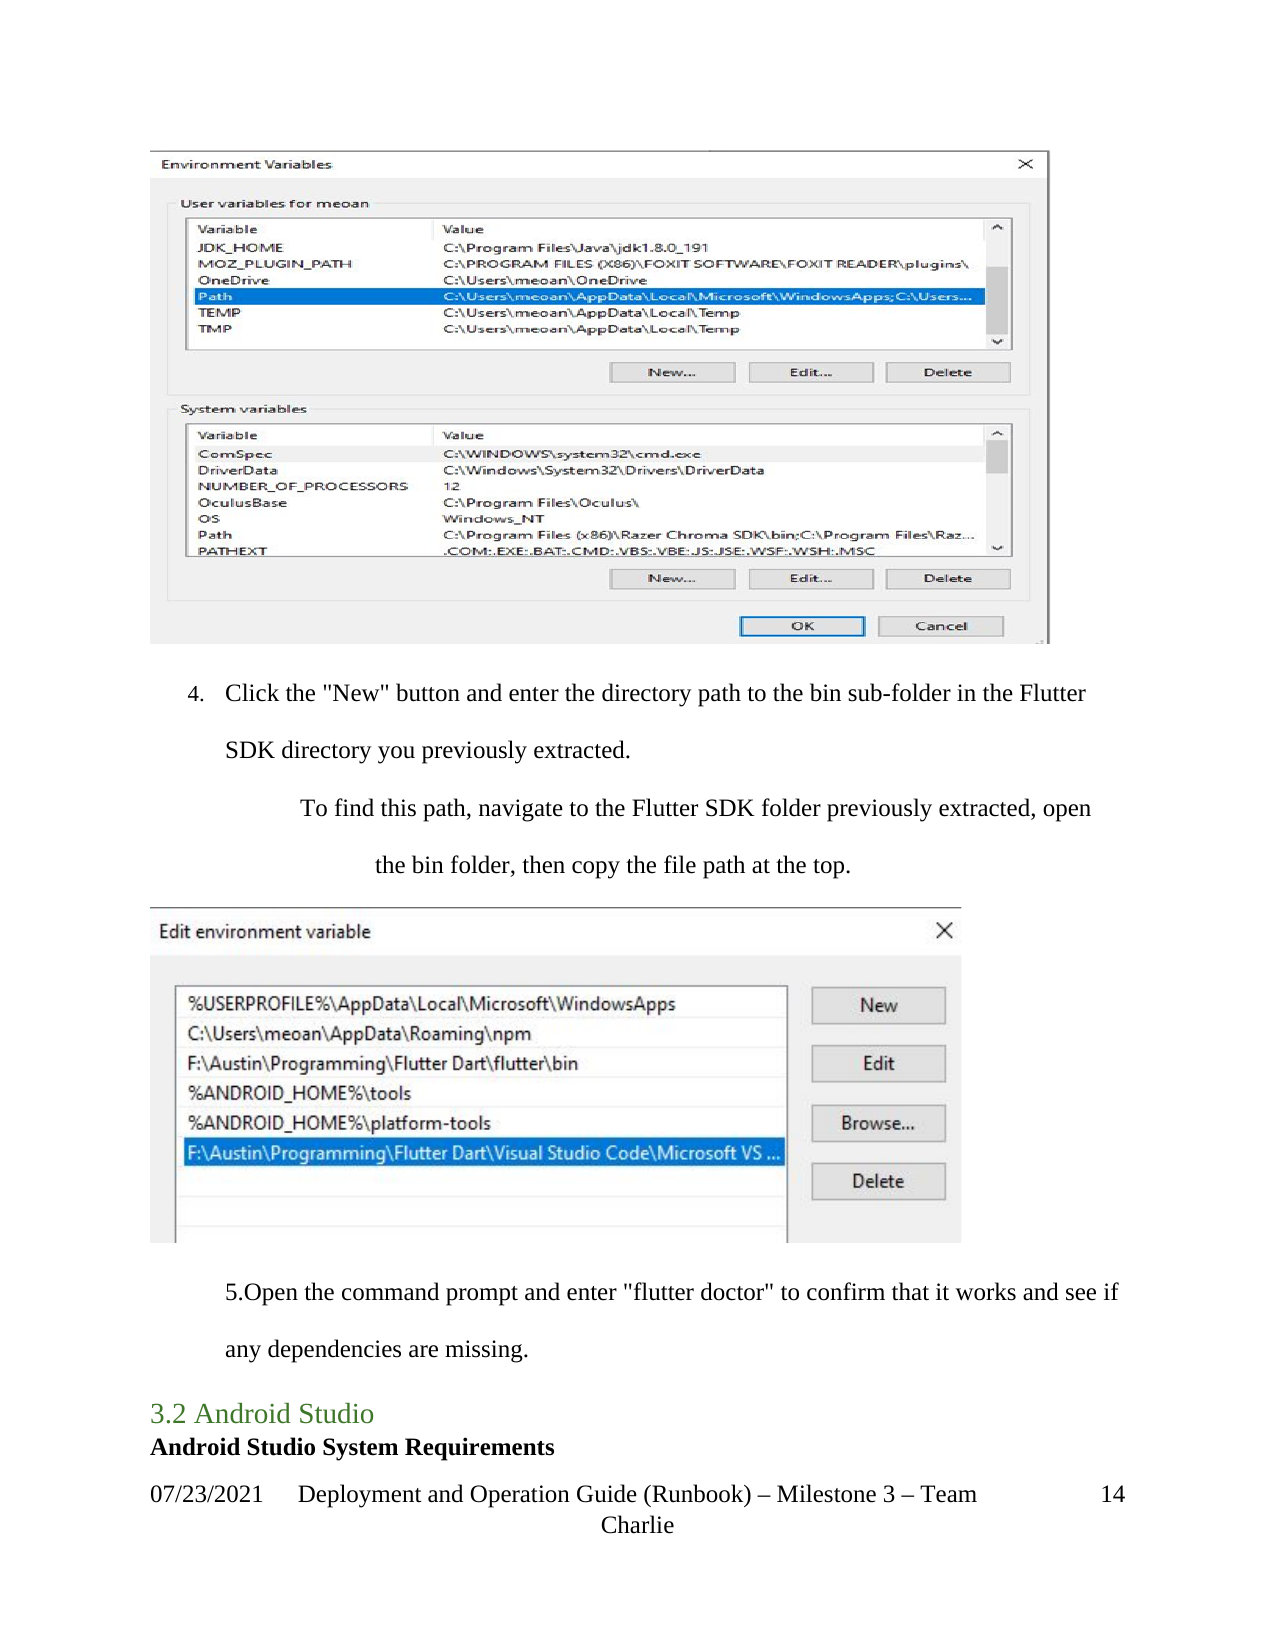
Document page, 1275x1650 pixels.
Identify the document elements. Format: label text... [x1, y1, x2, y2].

picture [150, 907, 962, 1243]
subtitle 3.2 Android Studio [150, 1396, 1125, 1430]
text Android Studio System Requirements [150, 1432, 1125, 1461]
text To find this path, navigate to the Flutter SDK folder previously extracted, open the bin folder, then copy the file path at the top. [150, 793, 1125, 879]
text 5.Open the command prompt and enter "flutter doctor" to confirm that it works and see if any dependencies are missing. [150, 1277, 1125, 1363]
list Click the "New" button and enter the directory path to the bin sub-folder in the Flutter SDK directory you previously extracted. [187, 678, 1125, 764]
picture [150, 150, 1050, 644]
